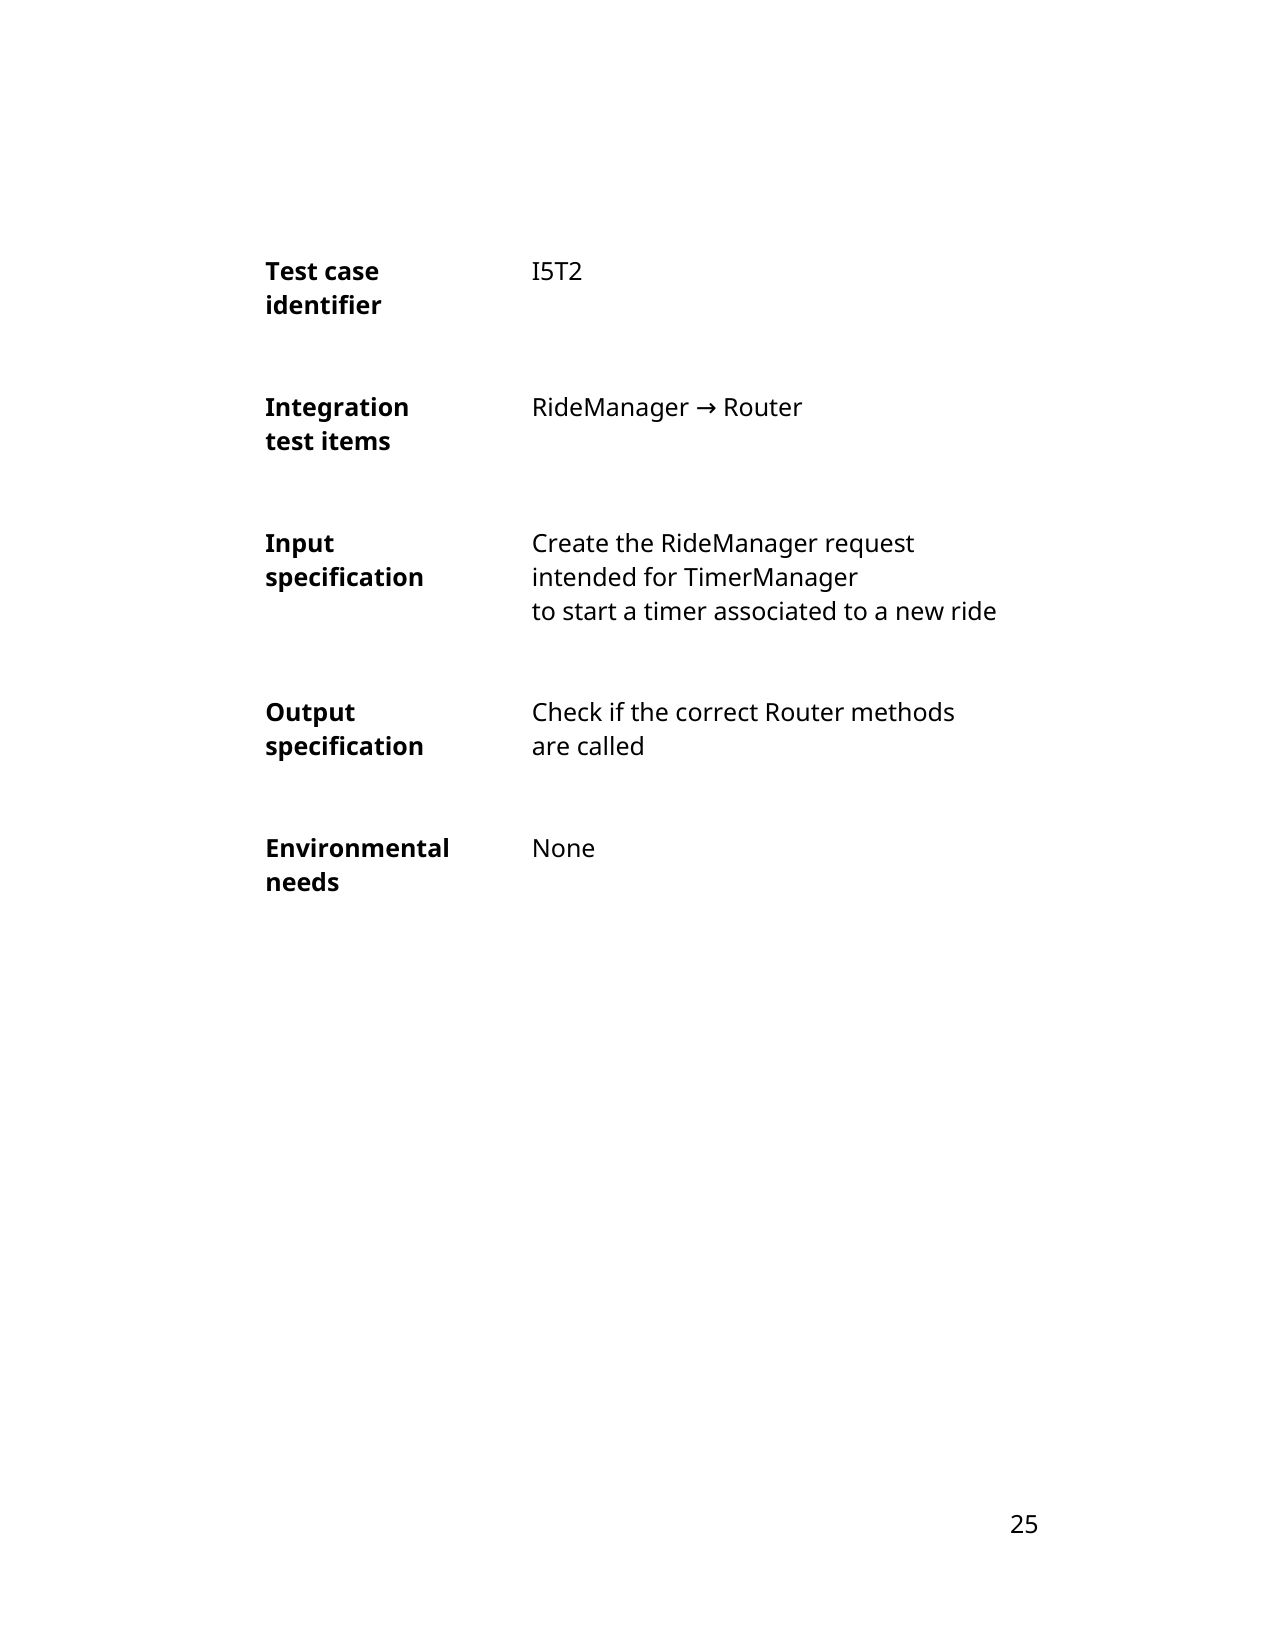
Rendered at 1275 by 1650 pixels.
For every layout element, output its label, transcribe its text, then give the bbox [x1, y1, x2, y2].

table_header I5T2 [520, 254, 1039, 390]
table_cell Check if the correct Router methods are called [520, 695, 1039, 830]
table_cell Input specification [254, 526, 520, 694]
table_cell Environmental needs [254, 830, 520, 966]
table_header Test case identifier [254, 254, 520, 390]
table_cell Create the RideManager request intended for TimerManager to start a timer associated to a new ride [520, 526, 1039, 694]
table_cell Integration test items [254, 390, 520, 526]
table_cell None [520, 830, 1039, 966]
table_cell Output specification [254, 695, 520, 830]
table_cell RideManager → Router [520, 390, 1039, 526]
